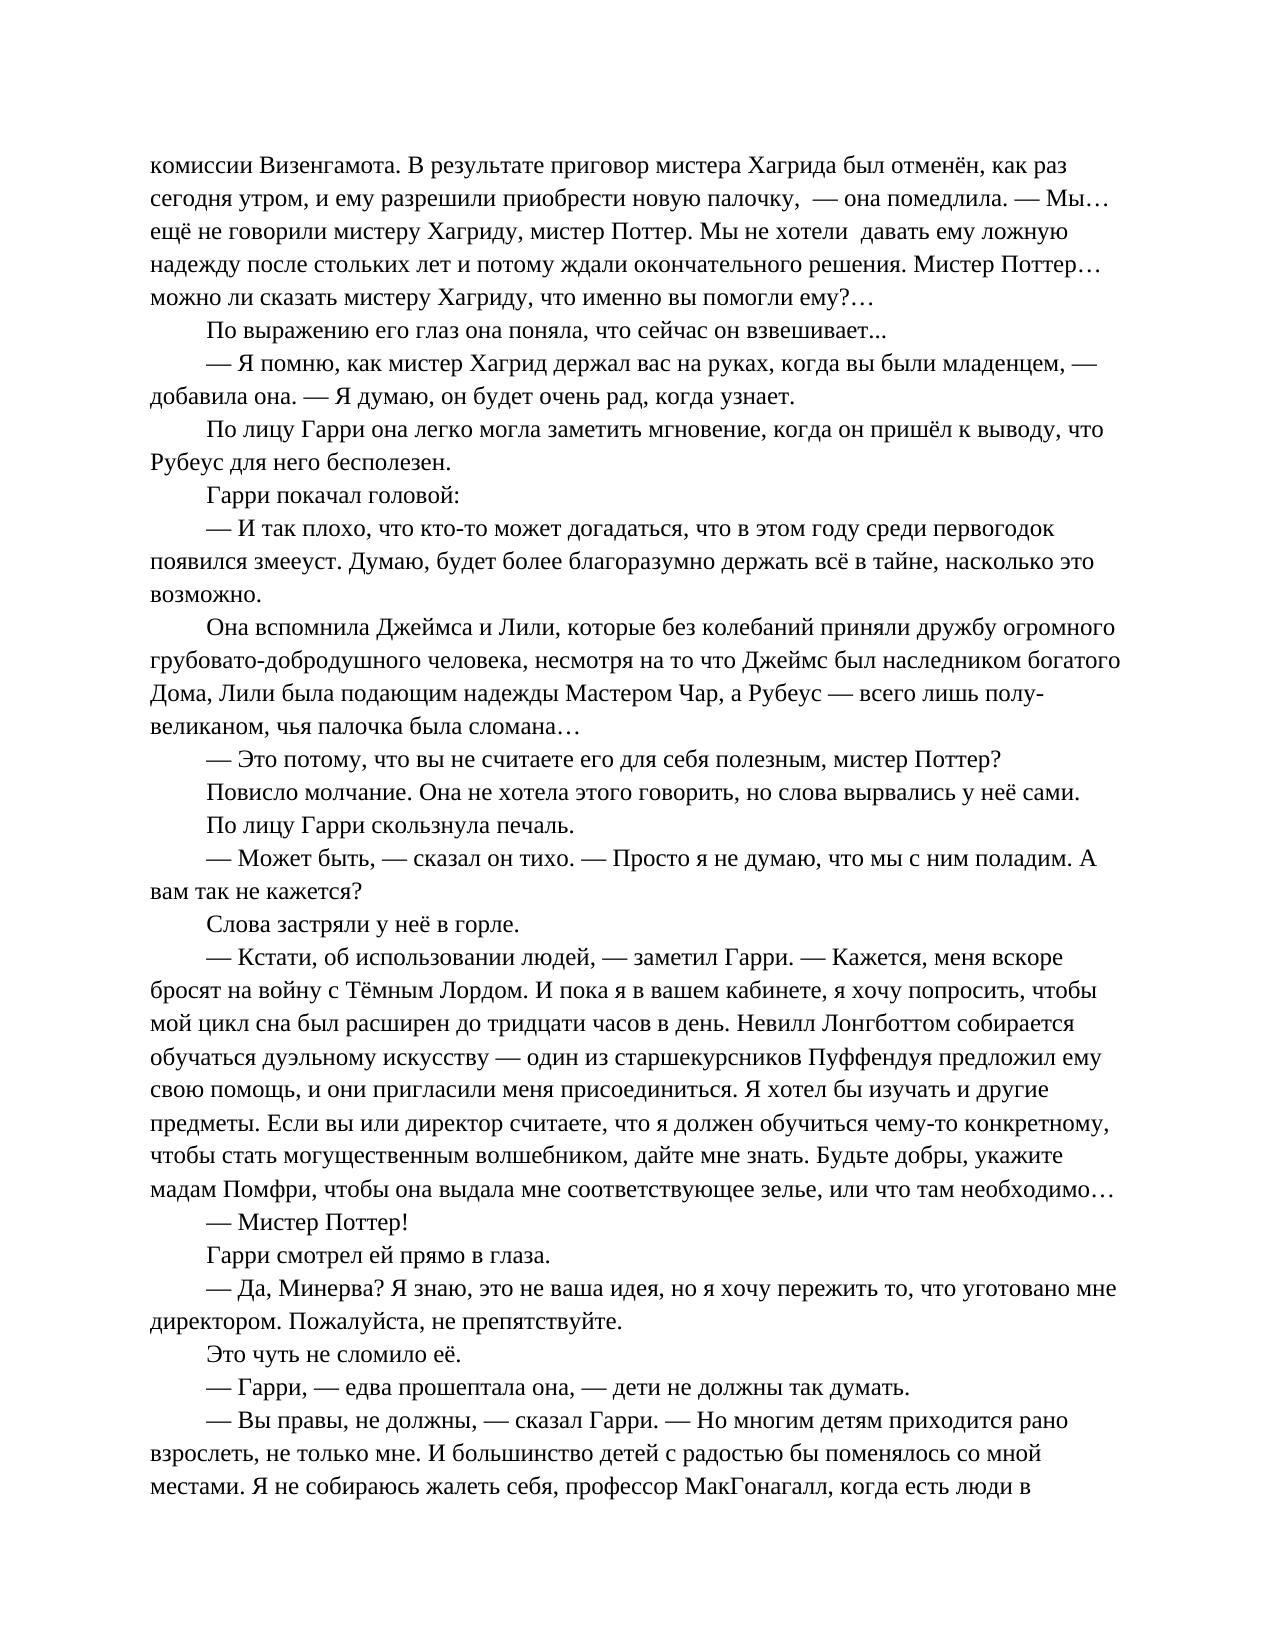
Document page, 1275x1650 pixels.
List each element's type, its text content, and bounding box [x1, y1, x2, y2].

text Гарри смотрел ей прямо в глаза. [150, 1240, 1125, 1268]
text — Я помню, как мистер Хагрид держал вас на руках, когда вы были младенцем, — добавила она. — Я думаю, он будет очень рад, когда узнает. [150, 348, 1125, 410]
text Она вспомнила Джеймса и Лили, которые без колебаний приняли дружбу огромного грубовато-добродушного человека, несмотря на то что Джеймс был наследником богатого Дома, Лили была подающим надежды Мастером Чар, а Рубеус — всего лишь полу-великаном, чья палочка была сломана… [150, 612, 1125, 740]
text — Да, Минерва? Я знаю, это не ваша идея, но я хочу пережить то, что уготовано мне директором. Пожалуйста, не препятствуйте. [150, 1273, 1125, 1334]
text — Гарри, — едва прошептала она, — дети не должны так думать. [150, 1372, 1125, 1401]
text По выражению его глаз она поняла, что сейчас он взвешивает... [150, 315, 1125, 344]
text По лицу Гарри она легко могла заметить мгновение, когда он пришёл к выводу, что Рубеус для него бесполезен. [150, 414, 1125, 476]
text — Кстати, об использовании людей, — заметил Гарри. — Кажется, меня вскоре бросят на войну с Тёмным Лордом. И пока я в вашем кабинете, я хочу попросить, чтобы мой цикл сна был расширен до тридцати часов в день. Невилл Лонгботтом собирается обучаться дуэльному искусству — один из старшекурсников Пуффендуя предложил ему свою помощь, и они пригласили меня присоединиться. Я хотел бы изучать и другие предметы. Если вы или директор считаете, что я должен обучиться чему-то конкретному, чтобы стать могущественным волшебником, дайте мне знать. Будьте добры, укажите мадам Помфри, чтобы она выдала мне соответствующее зелье, или что там необходимо… [150, 942, 1125, 1202]
text Гарри покачал головой: [150, 480, 1125, 509]
text Это чуть не сломило её. [150, 1339, 1125, 1367]
text Повисло молчание. Она не хотела этого говорить, но слова вырвались у неё сами. [150, 777, 1125, 806]
text По лицу Гарри скользнула печаль. [150, 810, 1125, 839]
text — Может быть, — сказал он тихо. — Просто я не думаю, что мы с ним поладим. А вам так не кажется? [150, 843, 1125, 905]
text — И так плохо, что кто-то может догадаться, что в этом году среди первогодок появился змееуст. Думаю, будет более благоразумно держать всё в тайне, насколько это возможно. [150, 513, 1125, 608]
text — Это потому, что вы не считаете его для себя полезным, мистер Поттер? [150, 744, 1125, 773]
text — Мистер Поттер! [150, 1207, 1125, 1235]
text Слова застряли у неё в горле. [150, 909, 1125, 938]
